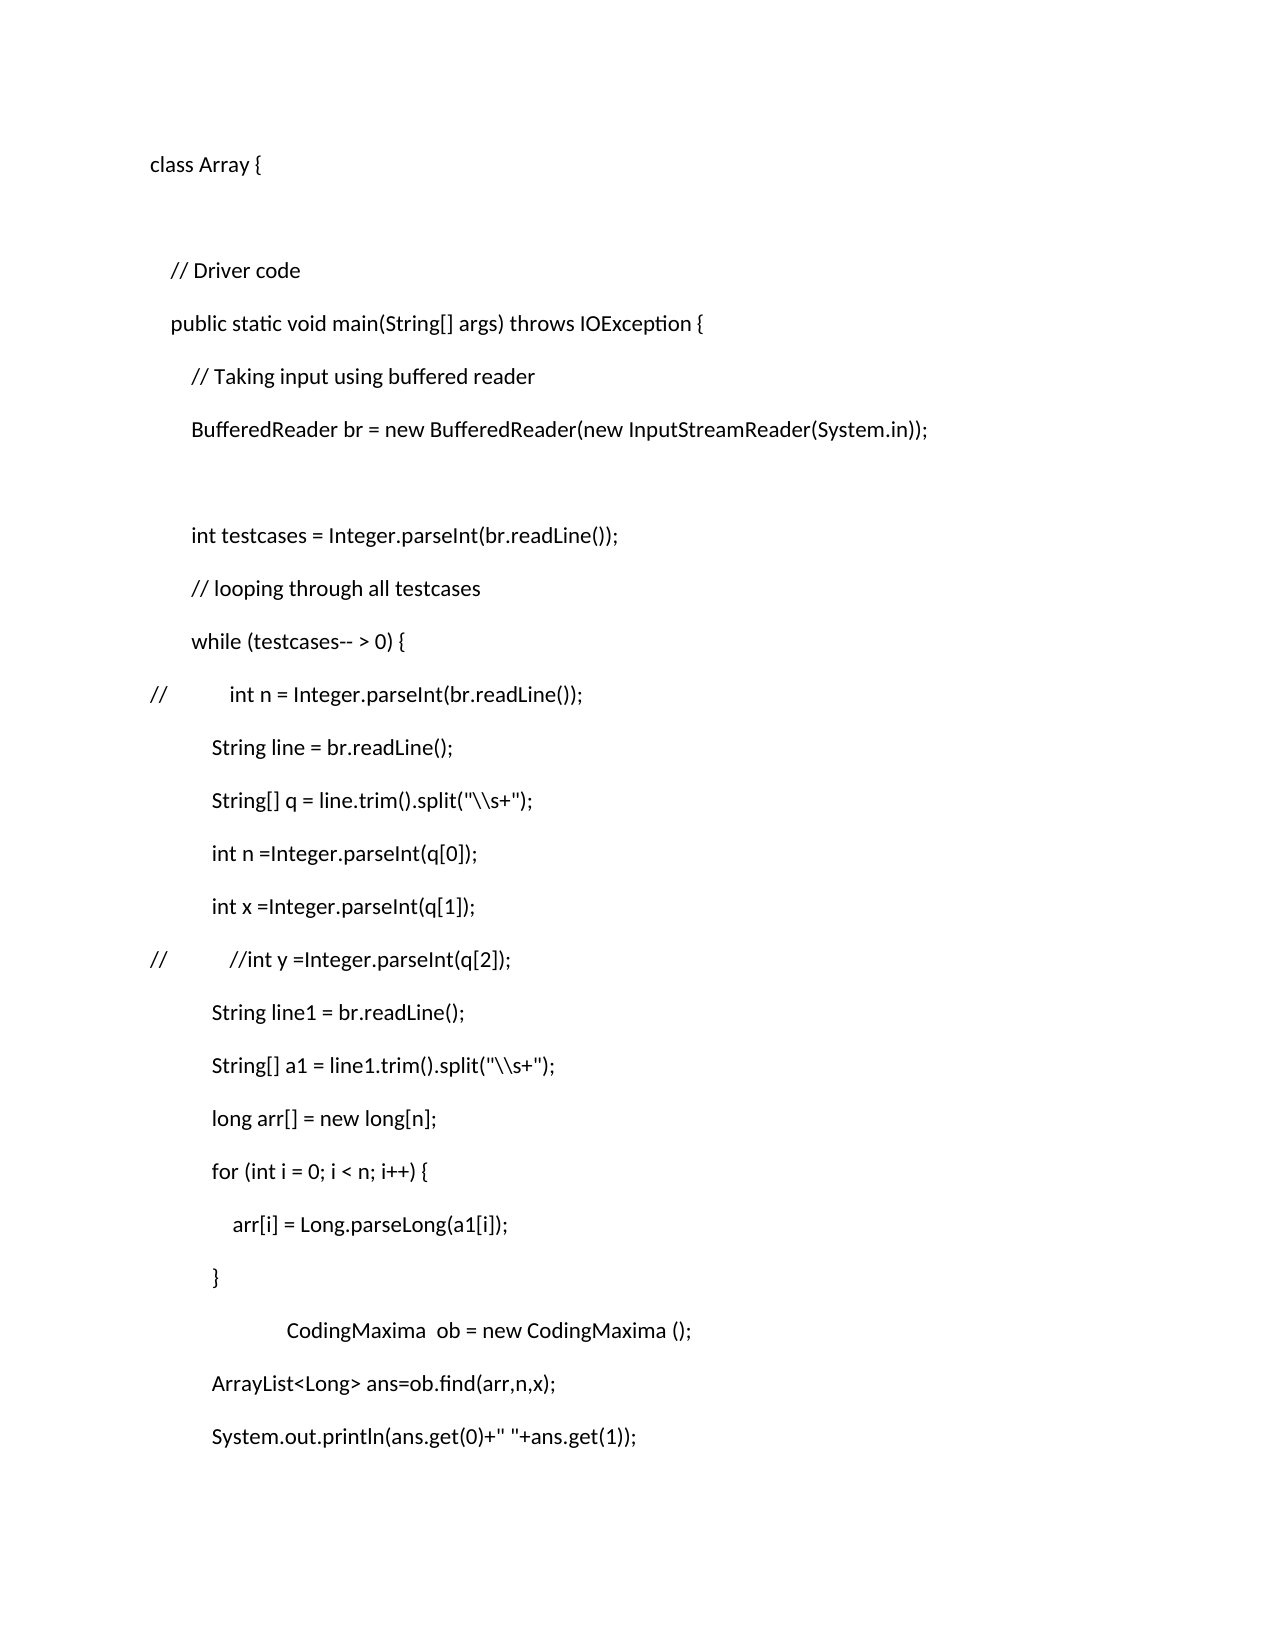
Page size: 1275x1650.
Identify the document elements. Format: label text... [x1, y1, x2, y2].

text String line1 = br.readLine(); [150, 998, 1125, 1026]
text int n =Integer.parseInt(q[0]); [150, 839, 1125, 867]
text while (testcases-- > 0) { [150, 627, 1125, 655]
text int x =Integer.parseInt(q[1]); [150, 892, 1125, 920]
text arr[i] = Long.parseLong(a1[i]); [150, 1210, 1125, 1238]
text long arr[] = new long[n]; [150, 1104, 1125, 1132]
text // //int y =Integer.parseInt(q[2]); [150, 945, 1125, 973]
text } [150, 1263, 1125, 1291]
text String[] a1 = line1.trim().split("\\s+"); [150, 1051, 1125, 1079]
text // looping through all testcases [150, 574, 1125, 602]
text // Driver code [150, 256, 1125, 284]
text // int n = Integer.parseInt(br.readLine()); [150, 680, 1125, 708]
text // Taking input using buffered reader [150, 362, 1125, 390]
text CodingMaxima ob = new CodingMaxima (); [225, 1316, 1125, 1344]
text for (int i = 0; i < n; i++) { [150, 1157, 1125, 1185]
text int testcases = Integer.parseInt(br.readLine()); [150, 521, 1125, 549]
text public static void main(String[] args) throws IOException { [150, 309, 1125, 337]
text String[] q = line.trim().split("\\s+"); [150, 786, 1125, 814]
text System.out.println(ans.get(0)+" "+ans.get(1)); [150, 1422, 1125, 1451]
text BufferedReader br = new BufferedReader(new InputStreamReader(System.in)); [150, 415, 1125, 443]
text ArrayList<Long> ans=ob.find(arr,n,x); [150, 1369, 1125, 1397]
text String line = br.readLine(); [150, 733, 1125, 761]
text class Array { [150, 150, 1125, 178]
